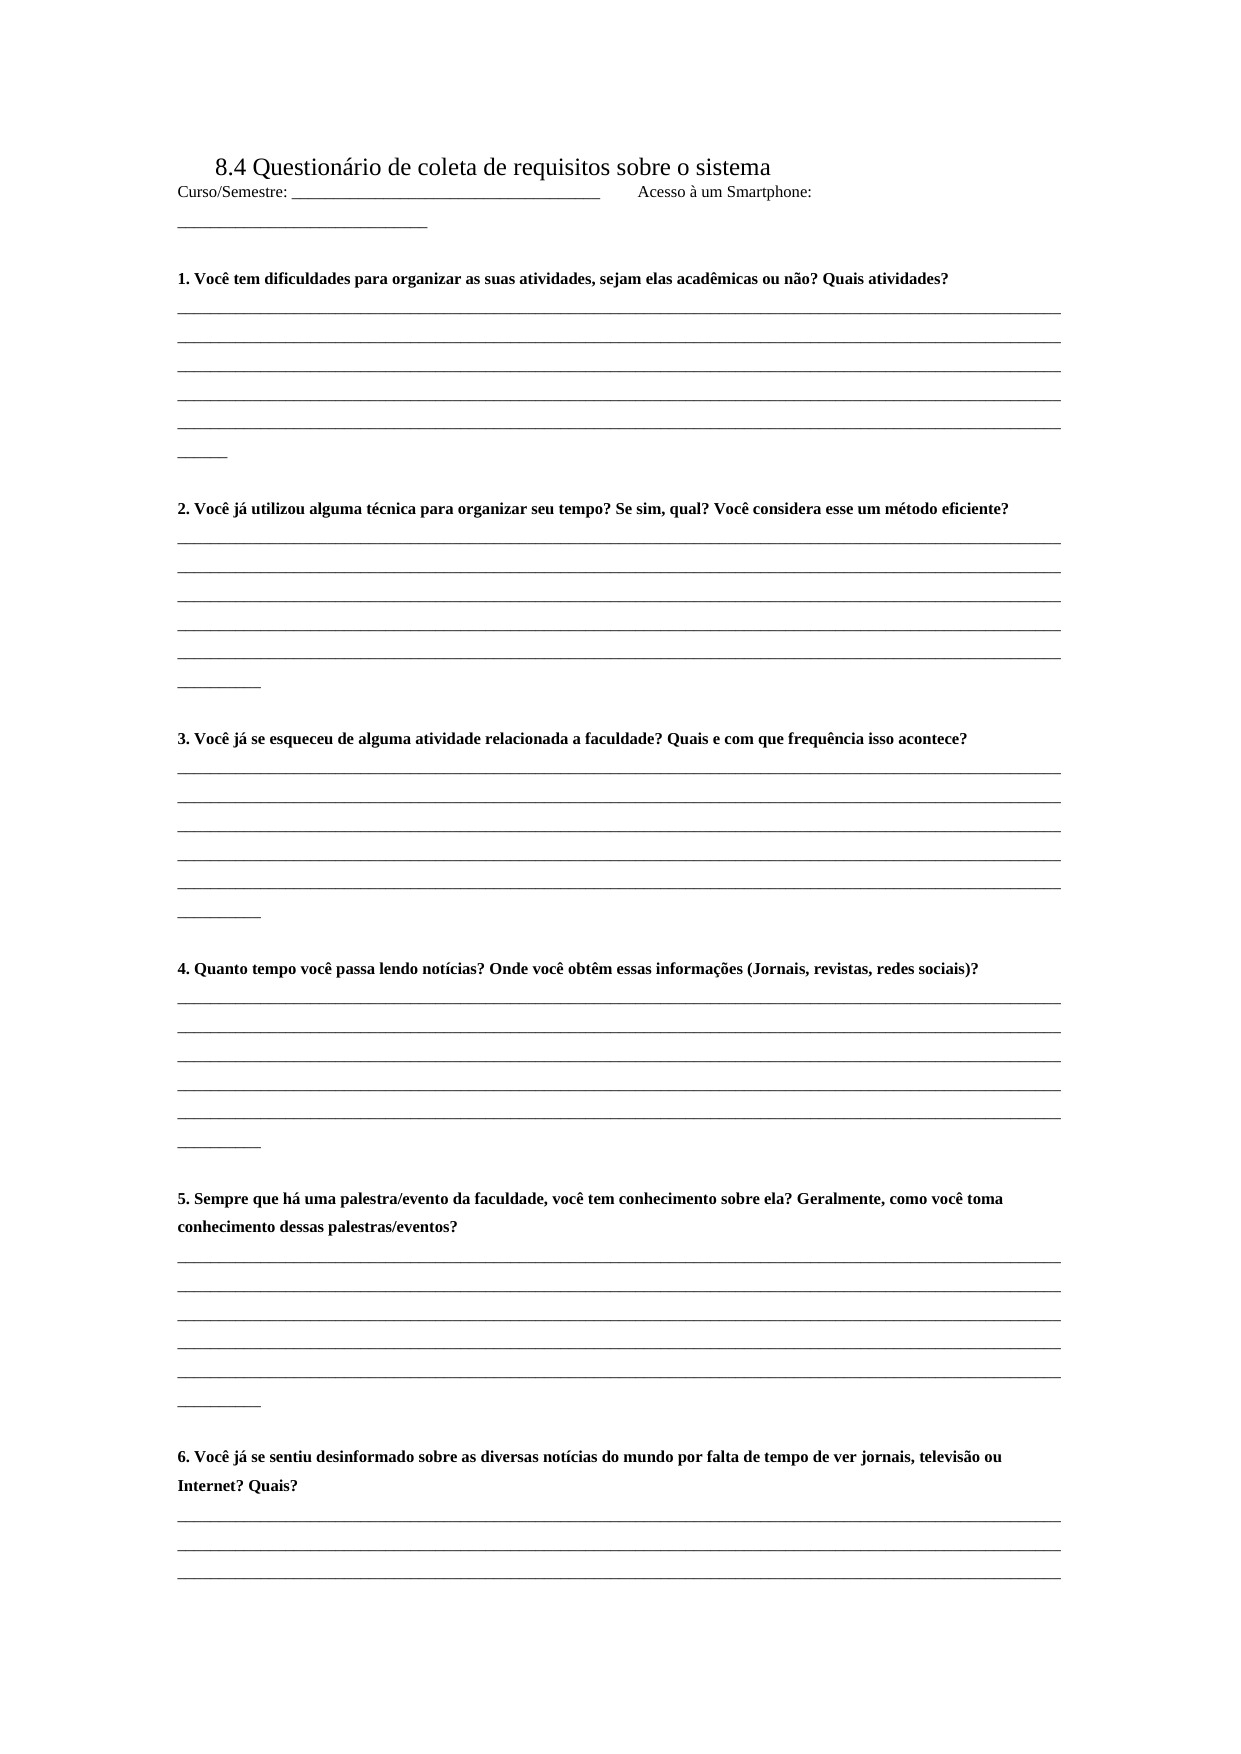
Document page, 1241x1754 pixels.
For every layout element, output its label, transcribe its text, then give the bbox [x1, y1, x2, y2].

text 6. Você já se sentiu desinformado sobre as diversas notícias do mundo por falta de tempo de ver jornais, televisão ou Internet? Quais? [177, 1447, 1063, 1495]
text 3. Você já se esqueceu de alguma atividade relacionada a faculdade? Quais e com que frequência isso acontece? [177, 728, 1063, 748]
subtitle Questionário de coleta de requisitos sobre o sistema [215, 152, 1063, 181]
text 2. Você já utilizou alguma técnica para organizar seu tempo? Se sim, qual? Você considera esse um método eficiente? [177, 498, 1063, 518]
text 5. Sempre que há uma palestra/evento da faculdade, você tem conhecimento sobre ela? Geralmente, como você toma conhecimento dessas palestras/eventos? [177, 1188, 1063, 1236]
text ____________________________________________________________________________________________________________________________________________________________________________________________________________________________________________________________________________________________________________________________________ [177, 355, 1063, 460]
text Curso/Semestre: _____________________________________ Acesso à um Smartphone: ______________________________ [177, 182, 1063, 230]
text ____________________________________________________________________________________________________________________________________________________________________________________________________________________ [177, 297, 1063, 345]
text 1. Você tem dificuldades para organizar as suas atividades, sejam elas acadêmicas ou não? Quais atividades? [177, 268, 1063, 288]
text 4. Quanto tempo você passa lendo notícias? Onde você obtêm essas informações (Jornais, revistas, redes sociais)? [177, 958, 1063, 978]
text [177, 1505, 1063, 1581]
